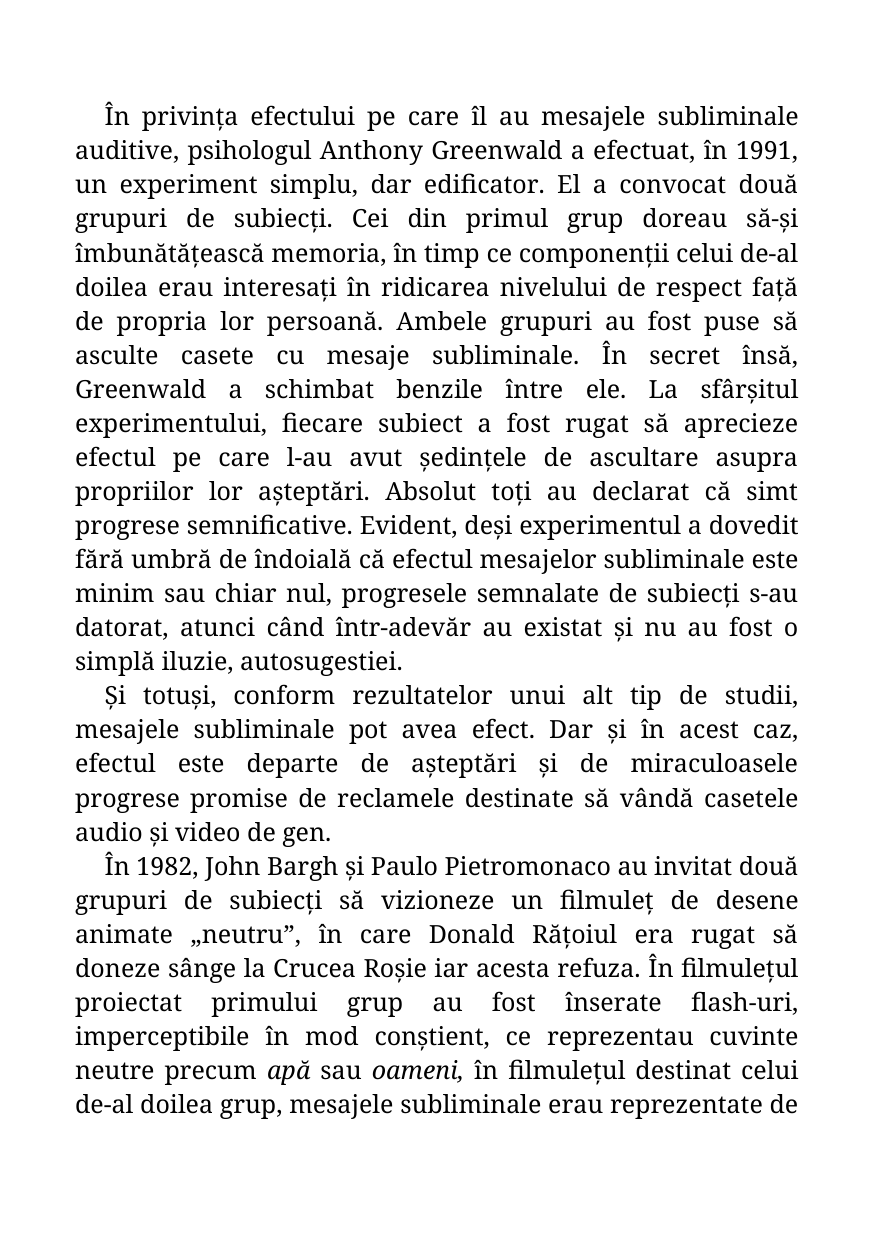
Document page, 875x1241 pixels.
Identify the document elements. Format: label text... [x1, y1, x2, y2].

text Și totuși, conform rezultatelor unui alt tip de studii, mesajele subliminale pot avea efect. Dar și în acest caz, efectul este departe de așteptări și de miraculoasele progrese promise de reclamele destinate să vândă casetele audio și video de gen. [75, 678, 799, 848]
text În privința efectului pe care îl au mesajele subliminale auditive, psihologul Anthony Greenwald a efectuat, în 1991, un experiment simplu, dar edificator. El a convocat două grupuri de subiecți. Cei din primul grup doreau să-și îmbunătățească memoria, în timp ce componenții celui de-al doilea erau interesați în ridicarea nivelului de respect față de propria lor persoană. Ambele grupuri au fost puse să asculte casete cu mesaje subliminale. În secret însă, Greenwald a schimbat benzile între ele. La sfârșitul experimentului, fiecare subiect a fost rugat să aprecieze efectul pe care l-au avut ședințele de ascultare asupra propriilor lor așteptări. Absolut toți au declarat că simt progrese semnificative. Evident, deși experimentul a dovedit fără umbră de îndoială că efectul mesajelor subliminale este minim sau chiar nul, progresele semnalate de subiecți s-au datorat, atunci când într-adevăr au existat și nu au fost o simplă iluzie, autosugestiei. [75, 99, 799, 678]
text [75, 848, 799, 1121]
